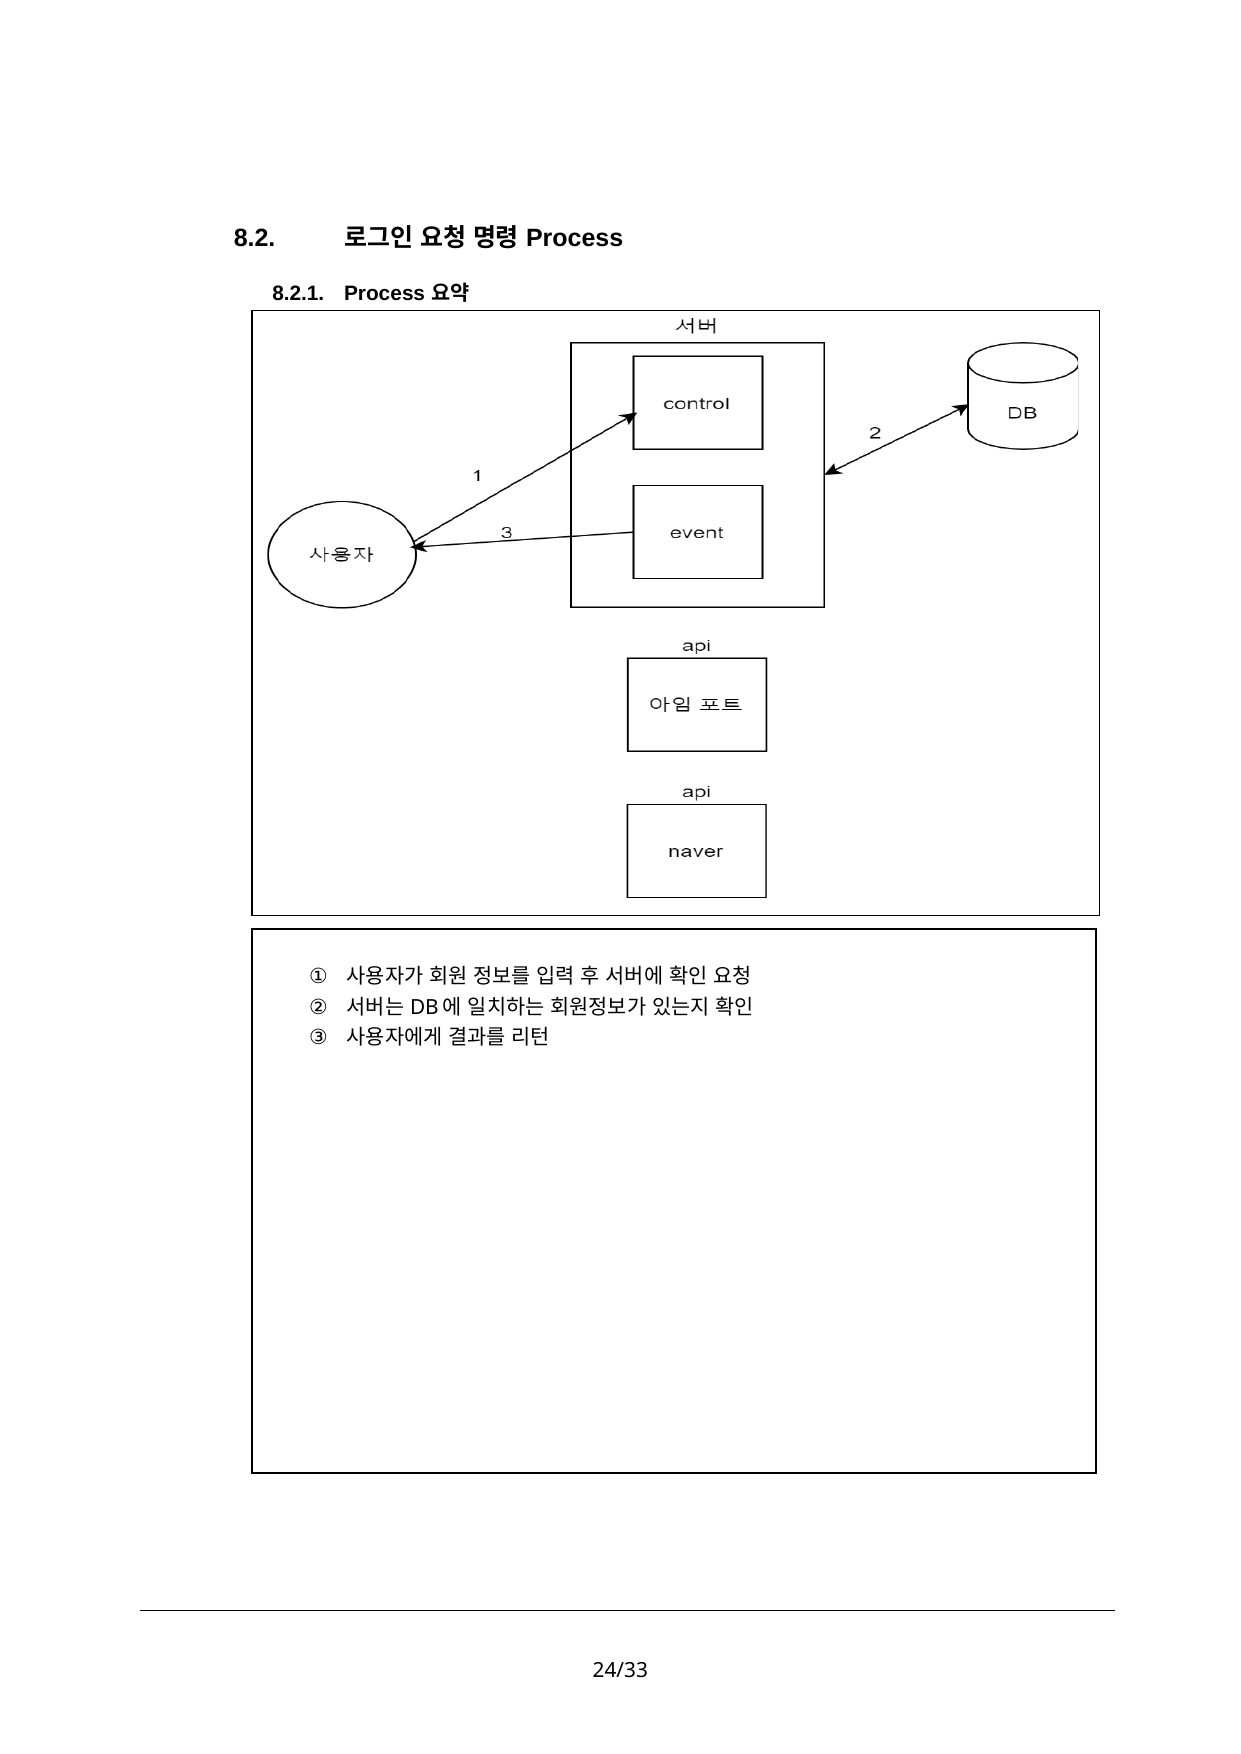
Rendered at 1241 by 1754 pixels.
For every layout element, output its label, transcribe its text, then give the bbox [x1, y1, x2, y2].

text 로그인 요청 명령 Process [233, 217, 1063, 254]
picture [267, 312, 1079, 899]
text Process 요약 [271, 273, 1042, 310]
